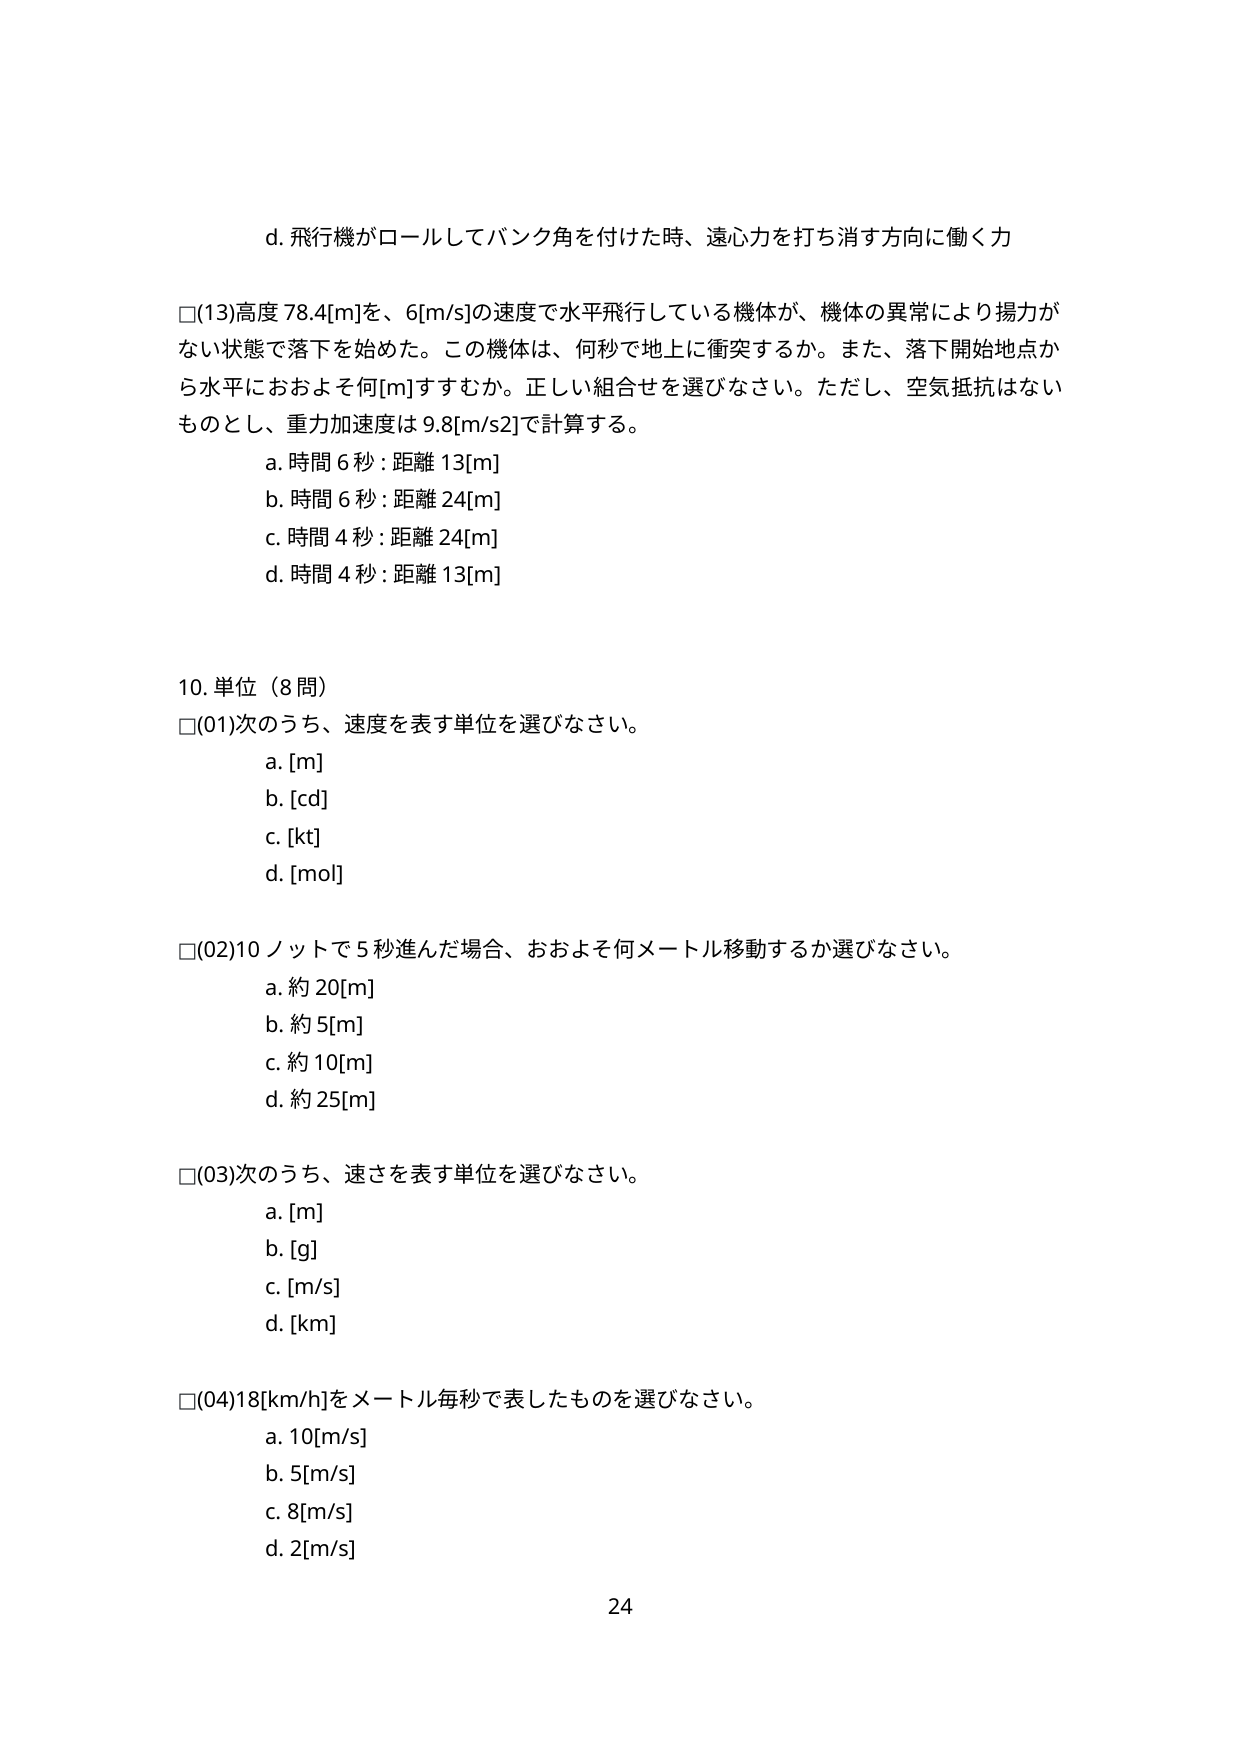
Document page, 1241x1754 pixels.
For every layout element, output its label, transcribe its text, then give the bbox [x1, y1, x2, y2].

text a. 時間6秒 : 距離13[m] [177, 442, 1063, 479]
text d. [mol] [177, 854, 1063, 892]
text c. 時間4秒 : 距離24[m] [177, 517, 1063, 554]
text b. 5[m/s] [177, 1454, 1063, 1492]
text 10. 単位（8問） [177, 667, 1063, 704]
text b. [g] [177, 1229, 1063, 1267]
text a. [m] [177, 1192, 1063, 1229]
text d. 時間4秒 : 距離13[m] [177, 554, 1063, 592]
text □(13)高度78.4[m]を、6[m/s]の速度で水平飛行している機体が、機体の異常により揚力がない状態で落下を始めた。この機体は、何秒で地上に衝突するか。また、落下開始地点から水平におおよそ何[m]すすむか。正しい組合せを選びなさい。ただし、空気抵抗はないものとし、重力加速度は9.8[m/s2]で計算する。 [177, 292, 1063, 442]
text c. [m/s] [177, 1267, 1063, 1304]
text a. 約20[m] [177, 967, 1063, 1004]
text d. 約25[m] [177, 1079, 1063, 1117]
text b. [cd] [177, 779, 1063, 817]
text b. 約5[m] [177, 1004, 1063, 1042]
text d. 2[m/s] [177, 1529, 1063, 1567]
text a. [m] [177, 742, 1063, 779]
text □(04)18[km/h]をメートル毎秒で表したものを選びなさい。 [177, 1379, 1063, 1417]
text □(03)次のうち、速さを表す単位を選びなさい。 [177, 1154, 1063, 1192]
text a. 10[m/s] [177, 1417, 1063, 1454]
text b. 時間6秒 : 距離24[m] [177, 479, 1063, 517]
text c. [kt] [177, 817, 1063, 854]
text c. 約10[m] [177, 1042, 1063, 1079]
text d. [km] [177, 1304, 1063, 1342]
text □(02)10ノットで5秒進んだ場合、おおよそ何メートル移動するか選びなさい。 [177, 929, 1063, 967]
text □(01)次のうち、速度を表す単位を選びなさい。 [177, 704, 1063, 742]
text c. 8[m/s] [177, 1492, 1063, 1529]
text d. 飛行機がロールしてバンク角を付けた時、遠心力を打ち消す方向に働く力 [177, 217, 1063, 254]
